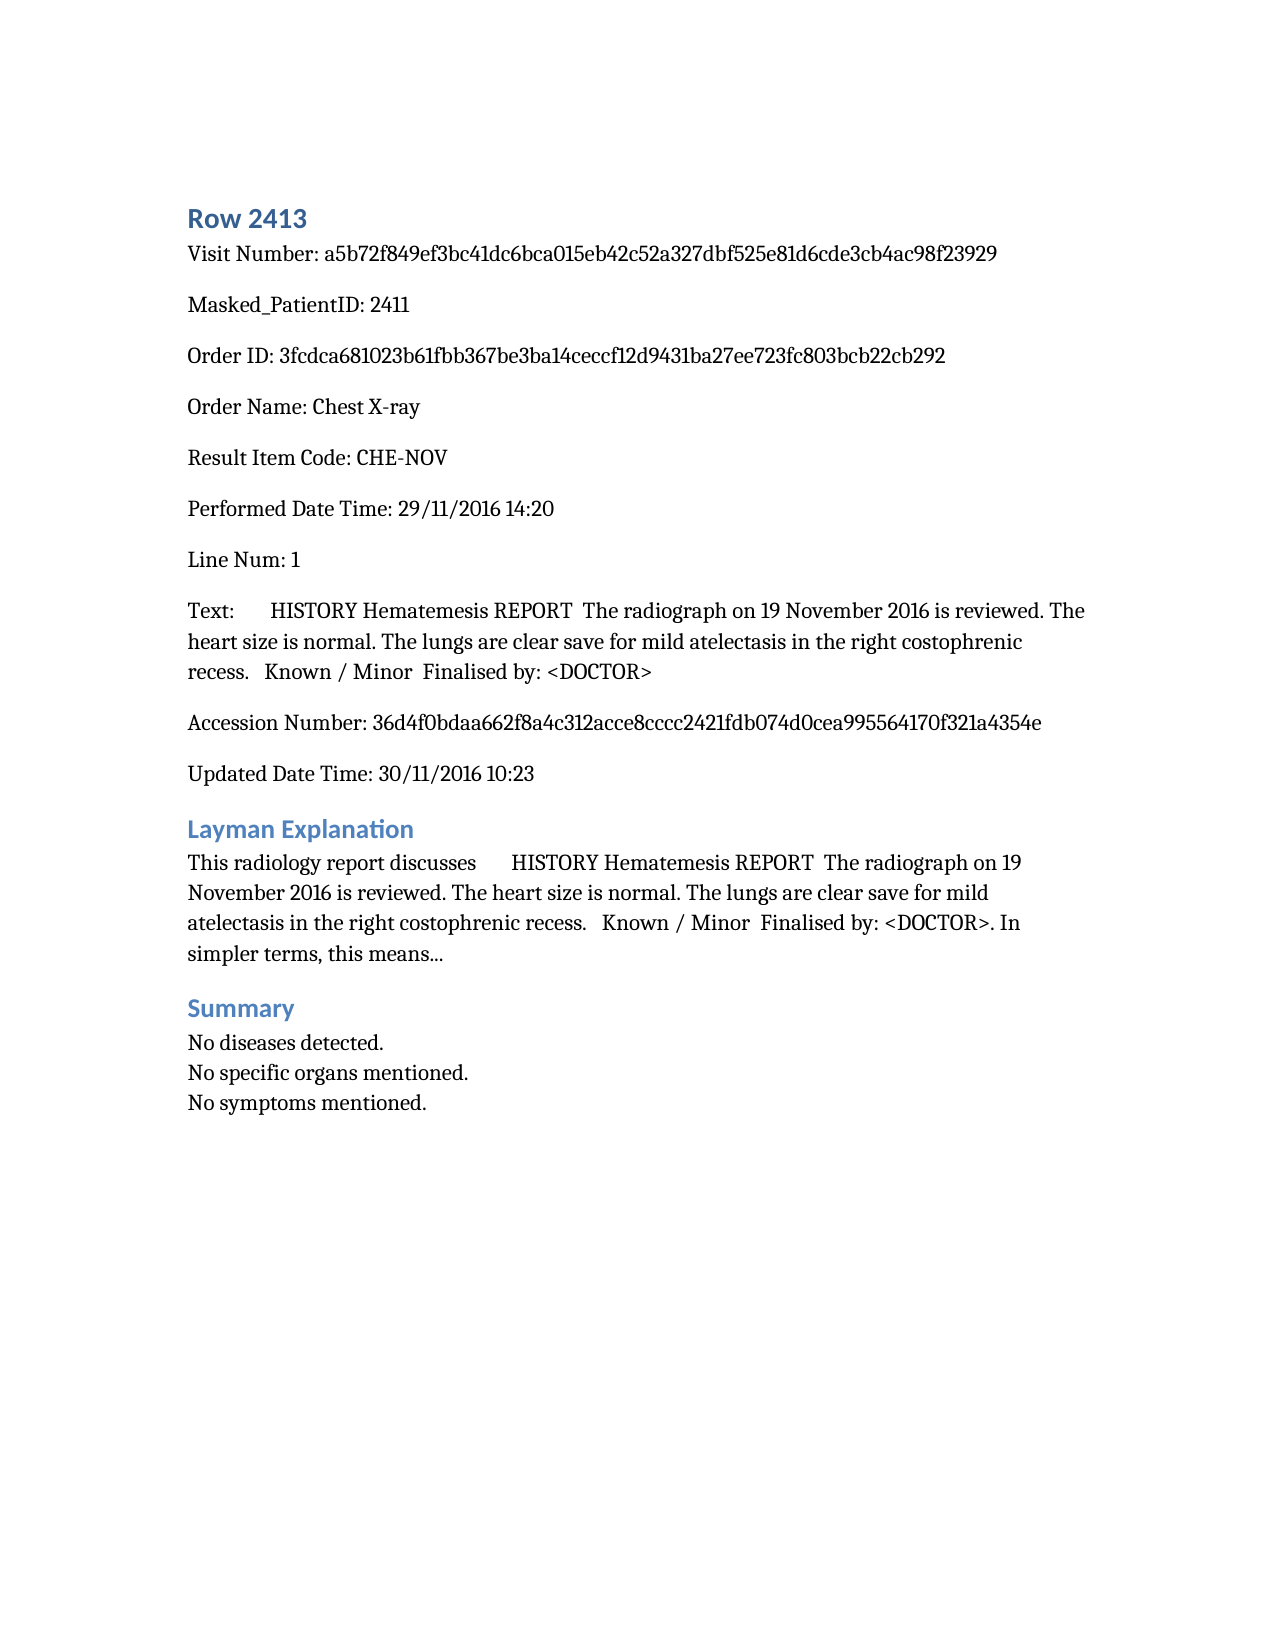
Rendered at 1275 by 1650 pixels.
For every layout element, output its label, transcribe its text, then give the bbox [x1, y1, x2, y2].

text Order ID: 3fcdca681023b61fbb367be3ba14ceccf12d9431ba27ee723fc803bcb22cb292 [187, 343, 1087, 369]
subtitle Summary [187, 991, 1087, 1024]
subtitle Layman Explanation [187, 812, 1087, 845]
text Line Num: 1 [187, 547, 1087, 573]
subtitle Row 2413 [187, 200, 1087, 236]
text Text: HISTORY Hematemesis REPORT The radiograph on 19 November 2016 is reviewed. The heart size is normal. The lungs are clear save for mild atelectasis in the right costophrenic recess. Known / Minor Finalised by: <DOCTOR> [187, 598, 1087, 685]
text This radiology report discusses HISTORY Hematemesis REPORT The radiograph on 19 November 2016 is reviewed. The heart size is normal. The lungs are clear save for mild atelectasis in the right costophrenic recess. Known / Minor Finalised by: <DOCTOR>. In simpler terms, this means... [187, 850, 1087, 967]
text Updated Date Time: 30/11/2016 10:23 [187, 761, 1087, 787]
text No diseases detected. No specific organs mentioned. No symptoms mentioned. [187, 1029, 1087, 1116]
text Result Item Code: CHE-NOV [187, 445, 1087, 471]
text Performed Date Time: 29/11/2016 14:20 [187, 496, 1087, 522]
text Visit Number: a5b72f849ef3bc41dc6bca015eb42c52a327dbf525e81d6cde3cb4ac98f23929 [187, 241, 1087, 267]
text Accession Number: 36d4f0bdaa662f8a4c312acce8cccc2421fdb074d0cea995564170f321a4354e [187, 710, 1087, 736]
text Order Name: Chest X-ray [187, 394, 1087, 420]
text Masked_PatientID: 2411 [187, 292, 1087, 318]
